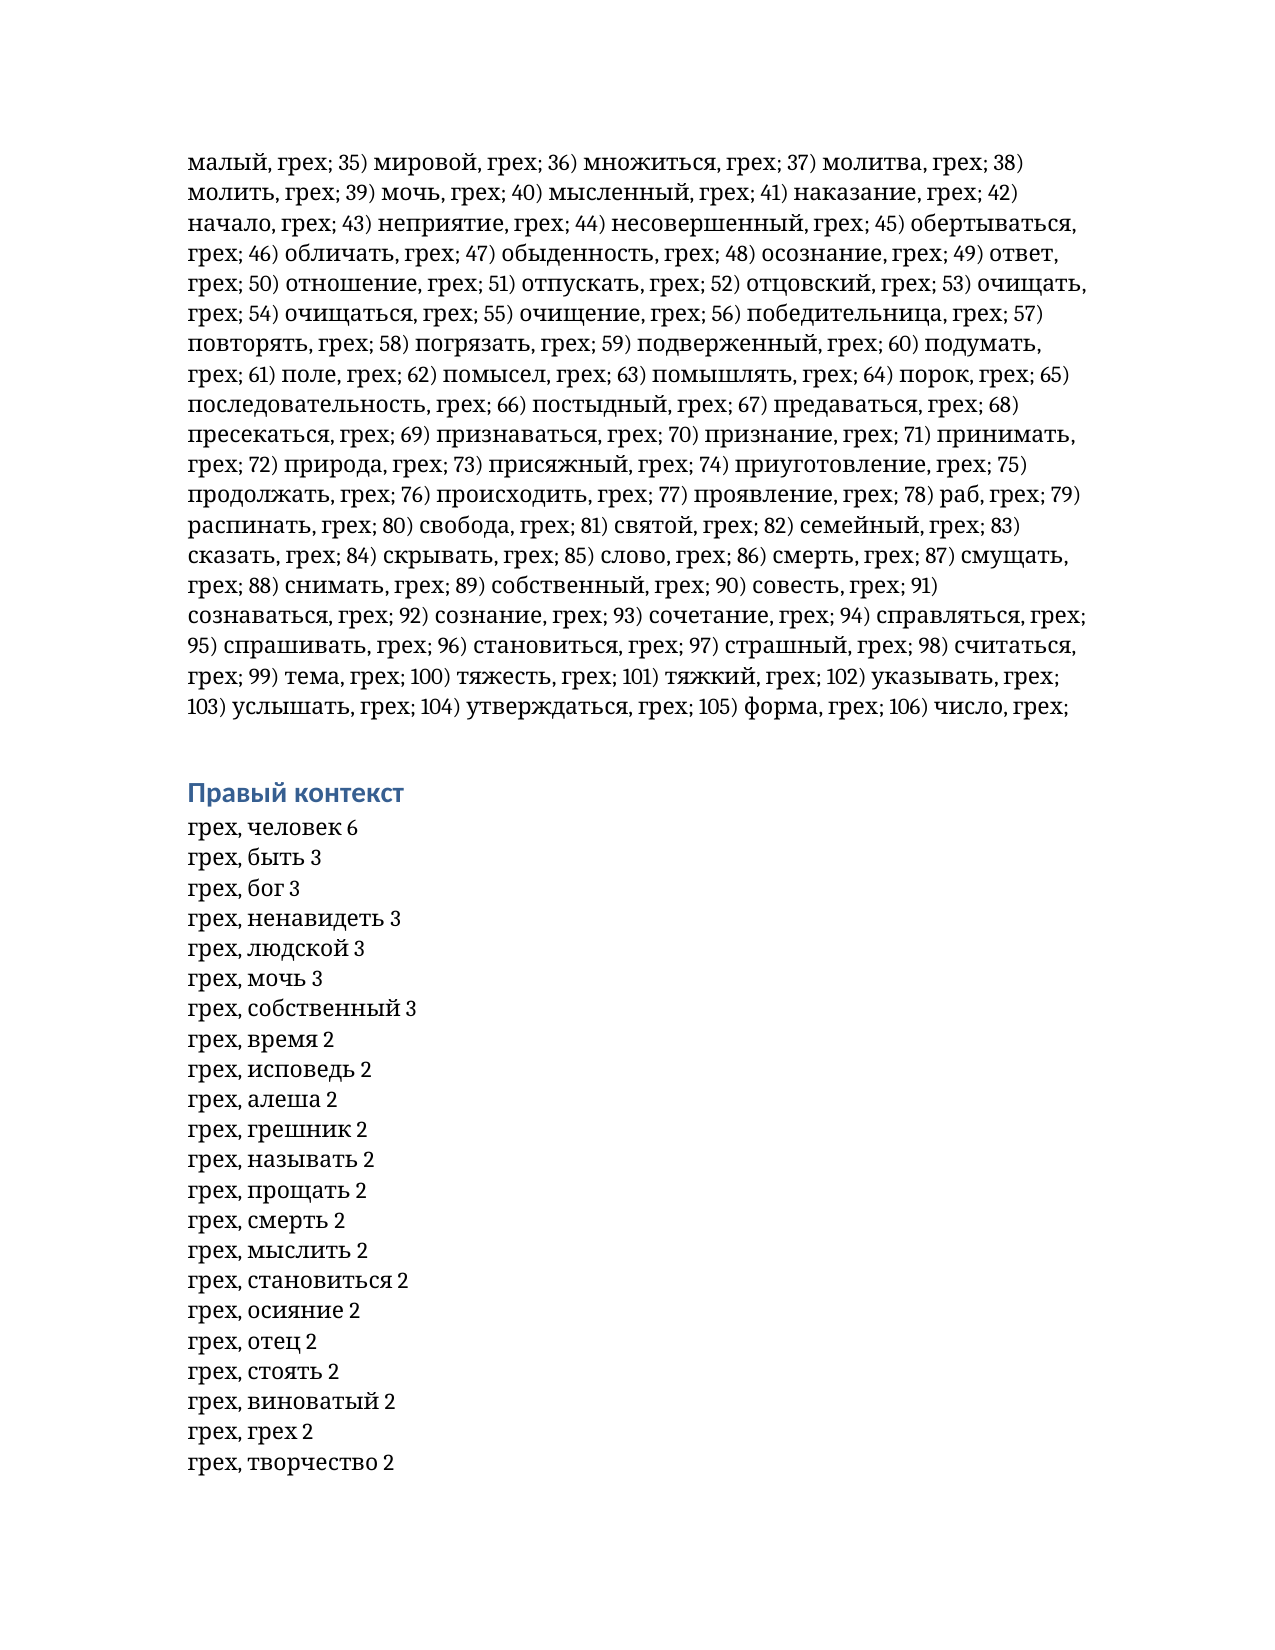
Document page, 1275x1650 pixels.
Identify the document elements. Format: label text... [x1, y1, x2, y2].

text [187, 815, 1087, 1476]
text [187, 150, 1087, 720]
subtitle Правый контекст [187, 774, 1087, 809]
